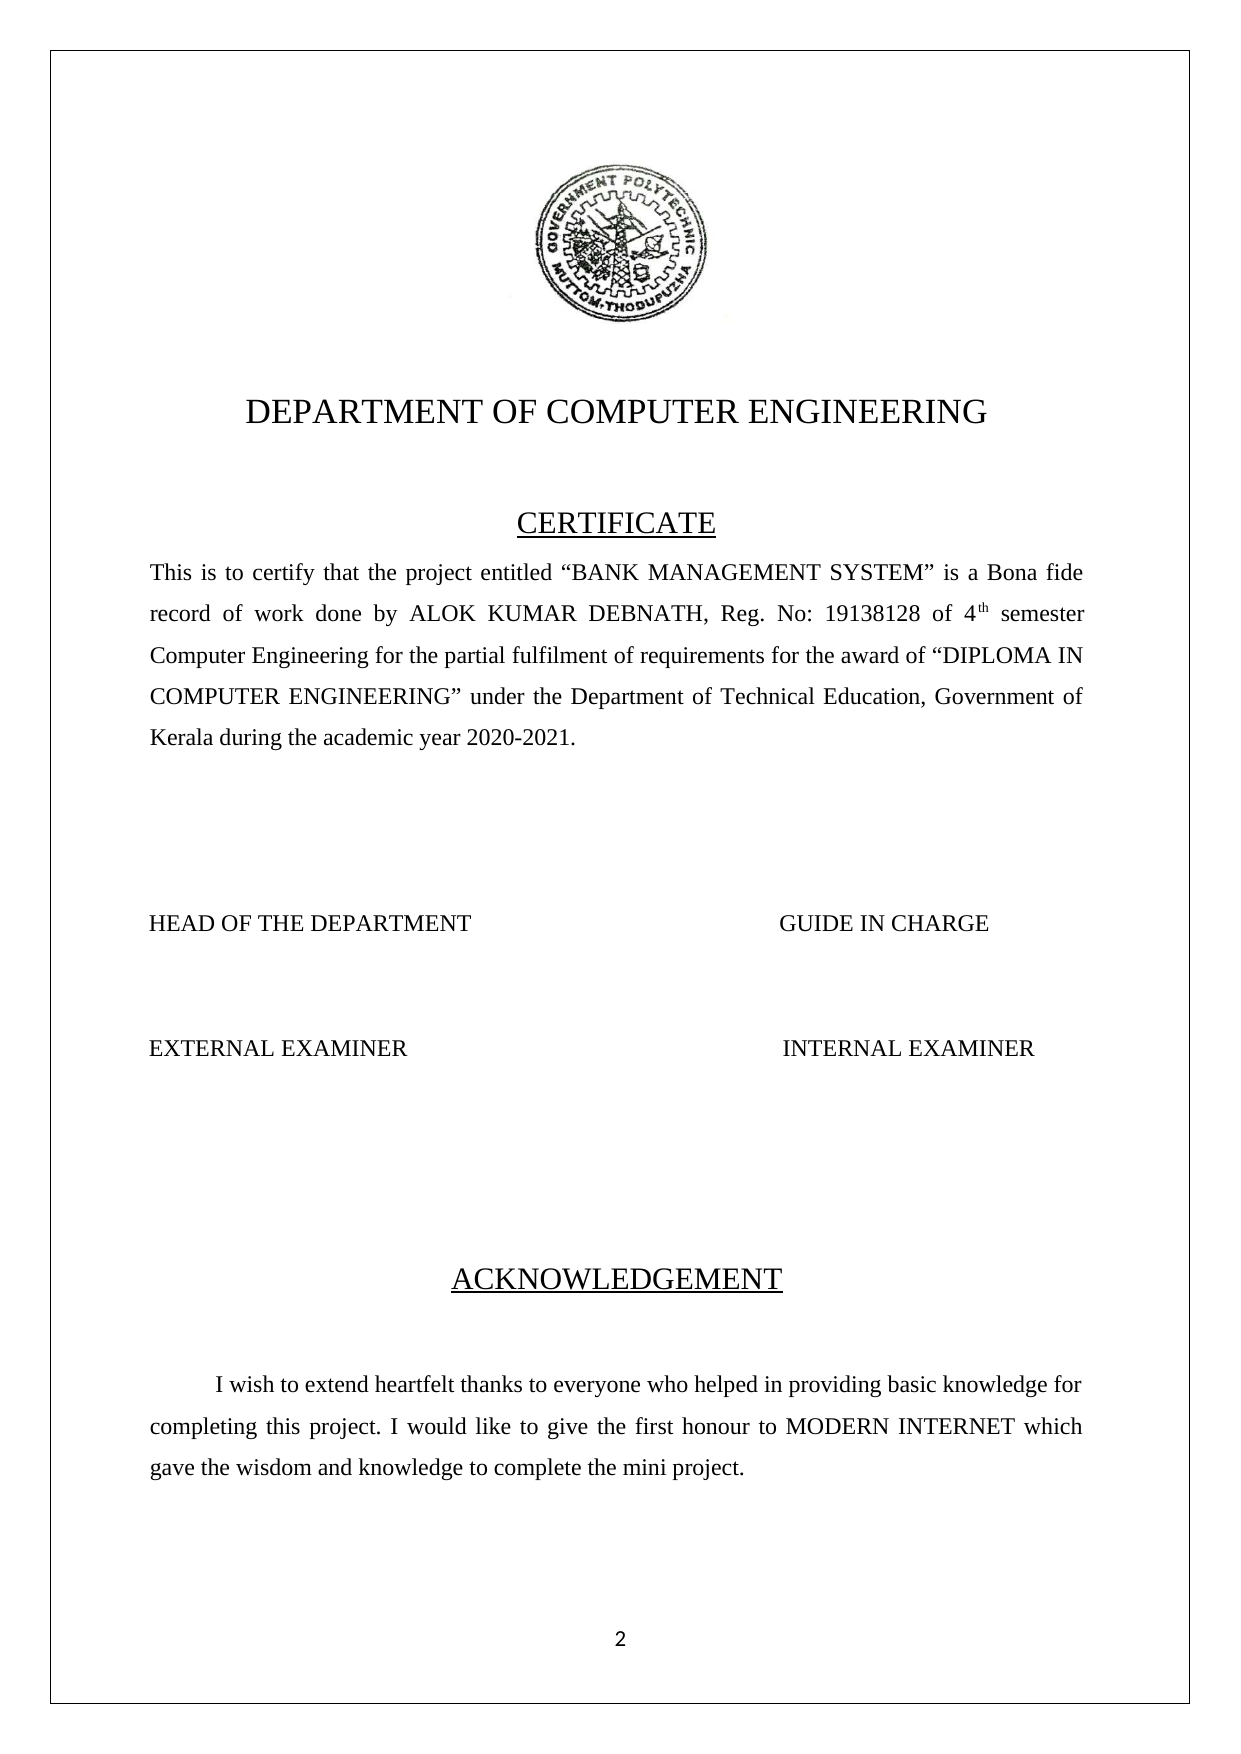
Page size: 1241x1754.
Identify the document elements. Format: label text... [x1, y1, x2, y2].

text EXTERNAL EXAMINER INTERNAL EXAMINER [148, 1034, 1090, 1061]
subtitle CERTIFICATE [150, 505, 1083, 541]
text DEPARTMENT OF COMPUTER ENGINEERING [150, 390, 1083, 431]
picture [508, 150, 739, 329]
text I wish to extend heartfelt thanks to everyone who helped in providing basic knowledge for completing this project. I would like to give the first honour to MODERN INTERNET which gave the wisdom and knowledge to complete the mini project. [149, 1371, 1084, 1481]
subtitle ACKNOWLEDGEMENT [150, 1260, 1083, 1296]
text This is to certify that the project entitled “BANK MANAGEMENT SYSTEM” is a Bona fide record of work done by ALOK KUMAR DEBNATH, Reg. No: 19138128 of 4th semester Computer Engineering for the partial fulfilment of requirements for the award of “DIPLOMA IN COMPUTER ENGINEERING” under the Department of Technical Education, Government of Kerala during the academic year 2020-2021. [149, 558, 1084, 751]
text HEAD OF THE DEPARTMENT GUIDE IN CHARGE [148, 909, 1090, 937]
